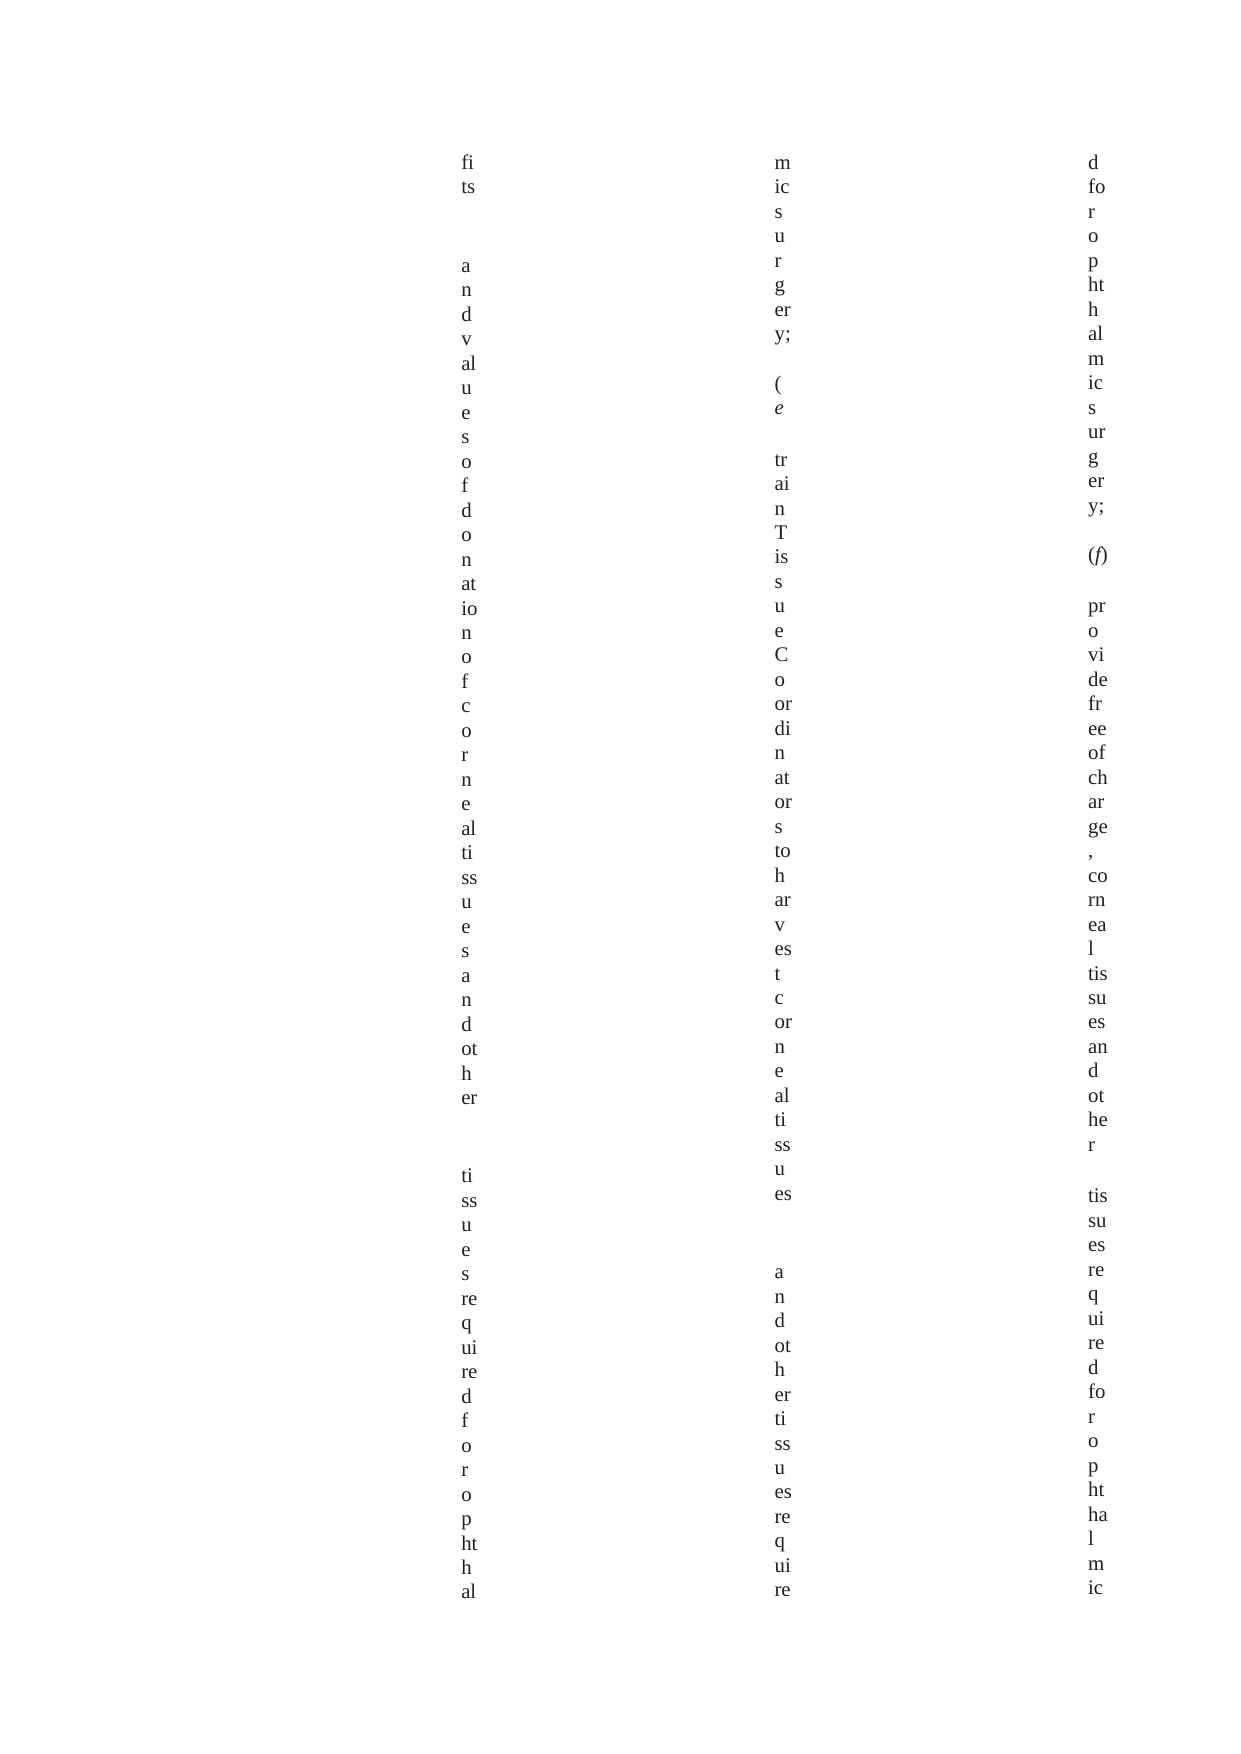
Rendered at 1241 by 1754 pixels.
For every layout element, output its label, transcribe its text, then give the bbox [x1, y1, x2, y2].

text (e) train Tissue Coordinators to harvest corneal tissues and other tissues required for ophthalmic surgery; [1088, 150, 1106, 517]
text (f) provide free of charge, corneal tissues and other tissues required for ophthalmic surgery to Government Hospitals for transplantations; and [1088, 542, 1108, 1599]
